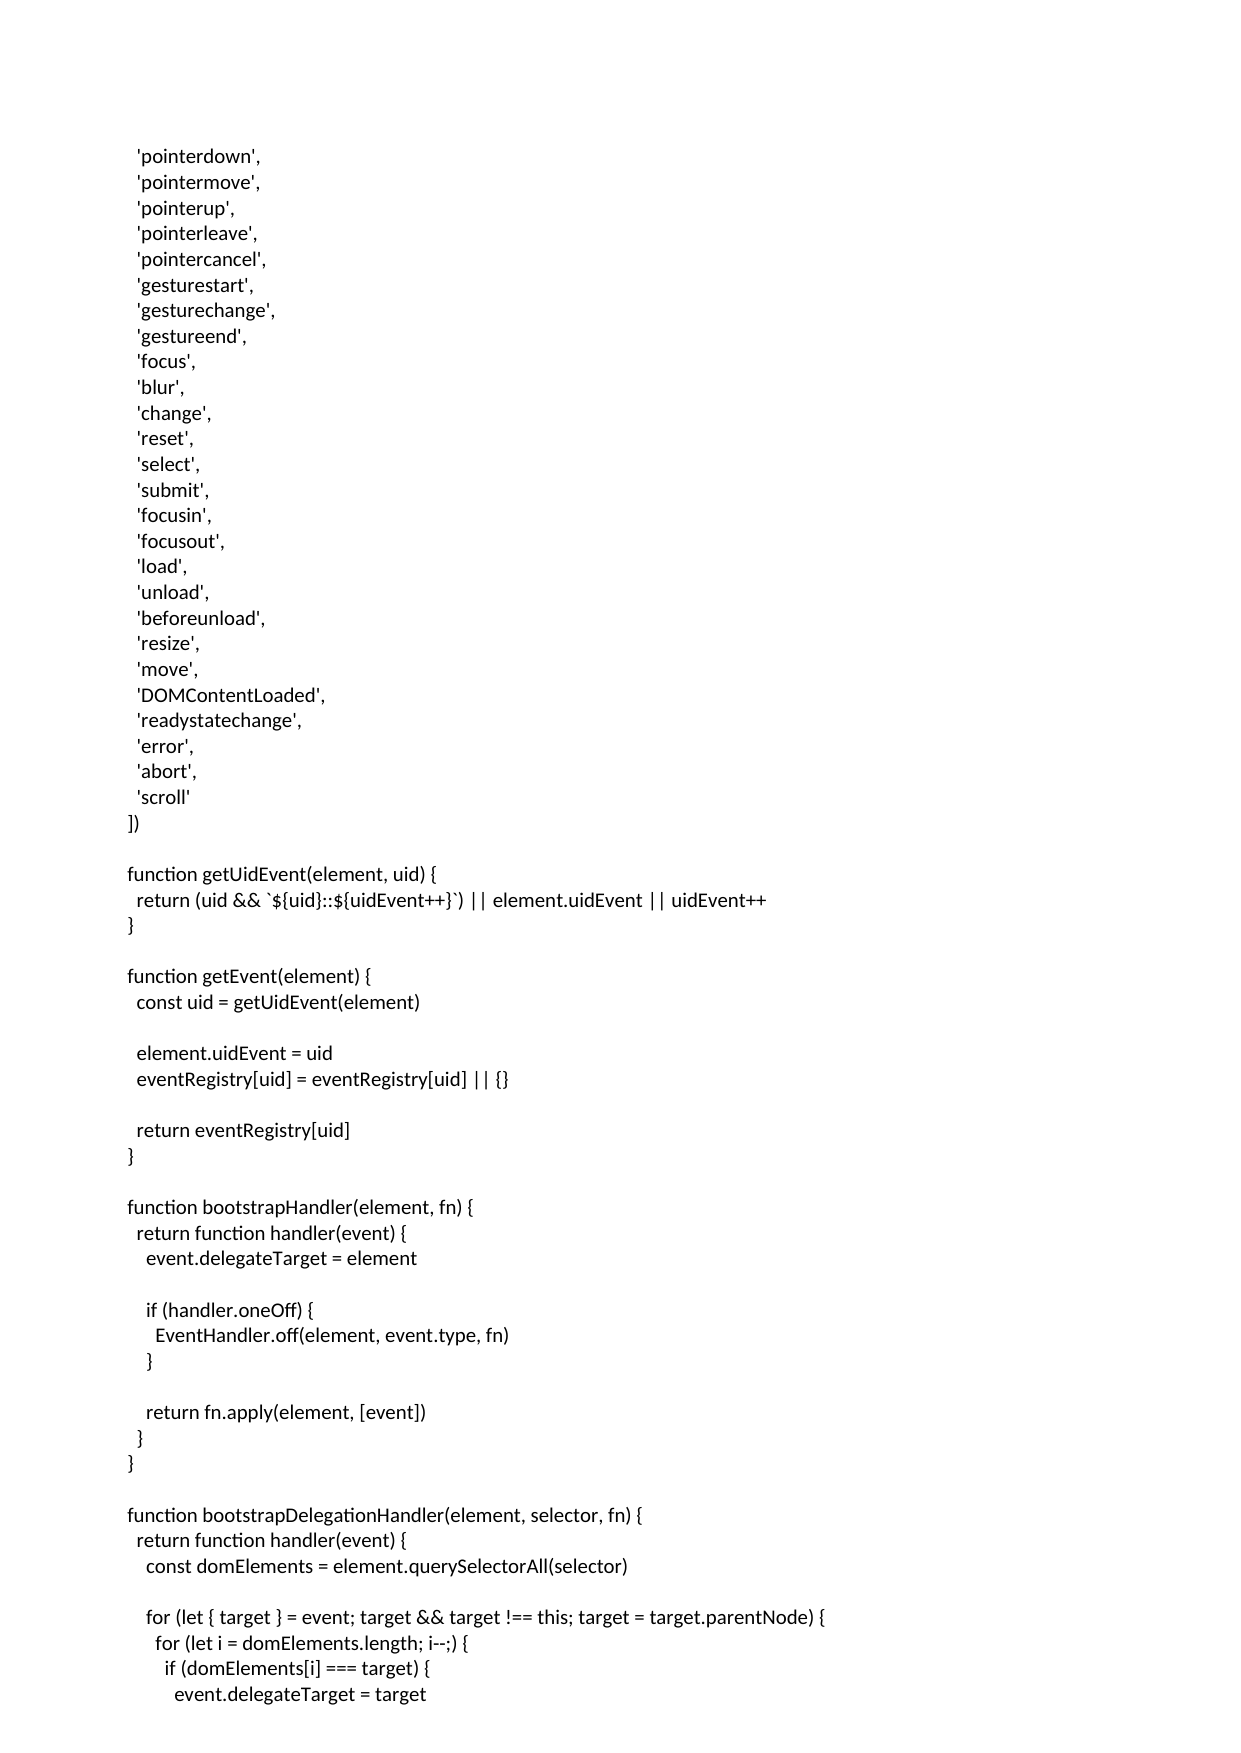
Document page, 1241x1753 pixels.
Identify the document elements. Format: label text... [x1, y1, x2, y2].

text ]) [127, 810, 1115, 835]
text } [127, 1451, 1115, 1476]
text 'focusout', [127, 528, 1115, 553]
text 'abort', [127, 759, 1115, 784]
text 'DOMContentLoaded', [127, 682, 1115, 707]
text const domElements = element.querySelectorAll(selector) [127, 1553, 1115, 1578]
text event.delegateTarget = element [127, 1246, 1115, 1271]
text } [127, 1143, 1115, 1168]
text for (let i = domElements.length; i--;) { [127, 1630, 1115, 1655]
text 'select', [127, 451, 1115, 477]
text event.delegateTarget = target [127, 1681, 1115, 1707]
text } [127, 1348, 1115, 1373]
text return fn.apply(element, [event]) [127, 1399, 1115, 1425]
text return function handler(event) { [127, 1220, 1115, 1245]
text 'change', [127, 400, 1115, 425]
text 'beforeunload', [127, 605, 1115, 630]
text function getUidEvent(element, uid) { [127, 861, 1115, 887]
text 'pointerdown', [127, 144, 1115, 169]
text EventHandler.off(element, event.type, fn) [127, 1322, 1115, 1348]
text eventRegistry[uid] = eventRegistry[uid] || {} [127, 1066, 1115, 1092]
text function bootstrapHandler(element, fn) { [127, 1194, 1115, 1220]
text 'move', [127, 656, 1115, 682]
text 'error', [127, 733, 1115, 758]
text for (let { target } = event; target && target !== this; target = target.parentNode) { [127, 1604, 1115, 1630]
text 'pointerleave', [127, 221, 1115, 246]
text 'resize', [127, 631, 1115, 656]
text 'gestureend', [127, 323, 1115, 348]
text 'focusin', [127, 502, 1115, 528]
text function bootstrapDelegationHandler(element, selector, fn) { [127, 1502, 1115, 1527]
text 'readystatechange', [127, 707, 1115, 733]
text 'gesturestart', [127, 272, 1115, 297]
text function getEvent(element) { [127, 964, 1115, 989]
text 'pointermove', [127, 169, 1115, 195]
text } [127, 912, 1115, 938]
text const uid = getUidEvent(element) [127, 989, 1115, 1015]
text return eventRegistry[uid] [127, 1117, 1115, 1143]
text return function handler(event) { [127, 1527, 1115, 1553]
text 'reset', [127, 426, 1115, 451]
text 'gesturechange', [127, 297, 1115, 323]
text 'unload', [127, 579, 1115, 605]
text 'scroll' [127, 784, 1115, 810]
text } [127, 1425, 1115, 1450]
text if (domElements[i] === target) { [127, 1656, 1115, 1681]
text if (handler.oneOff) { [127, 1297, 1115, 1322]
text 'blur', [127, 374, 1115, 400]
text 'load', [127, 554, 1115, 579]
text 'pointercancel', [127, 246, 1115, 272]
text element.uidEvent = uid [127, 1041, 1115, 1066]
text 'submit', [127, 477, 1115, 502]
text 'focus', [127, 349, 1115, 374]
text 'pointerup', [127, 195, 1115, 220]
text return (uid && `${uid}::${uidEvent++}`) || element.uidEvent || uidEvent++ [127, 887, 1115, 912]
